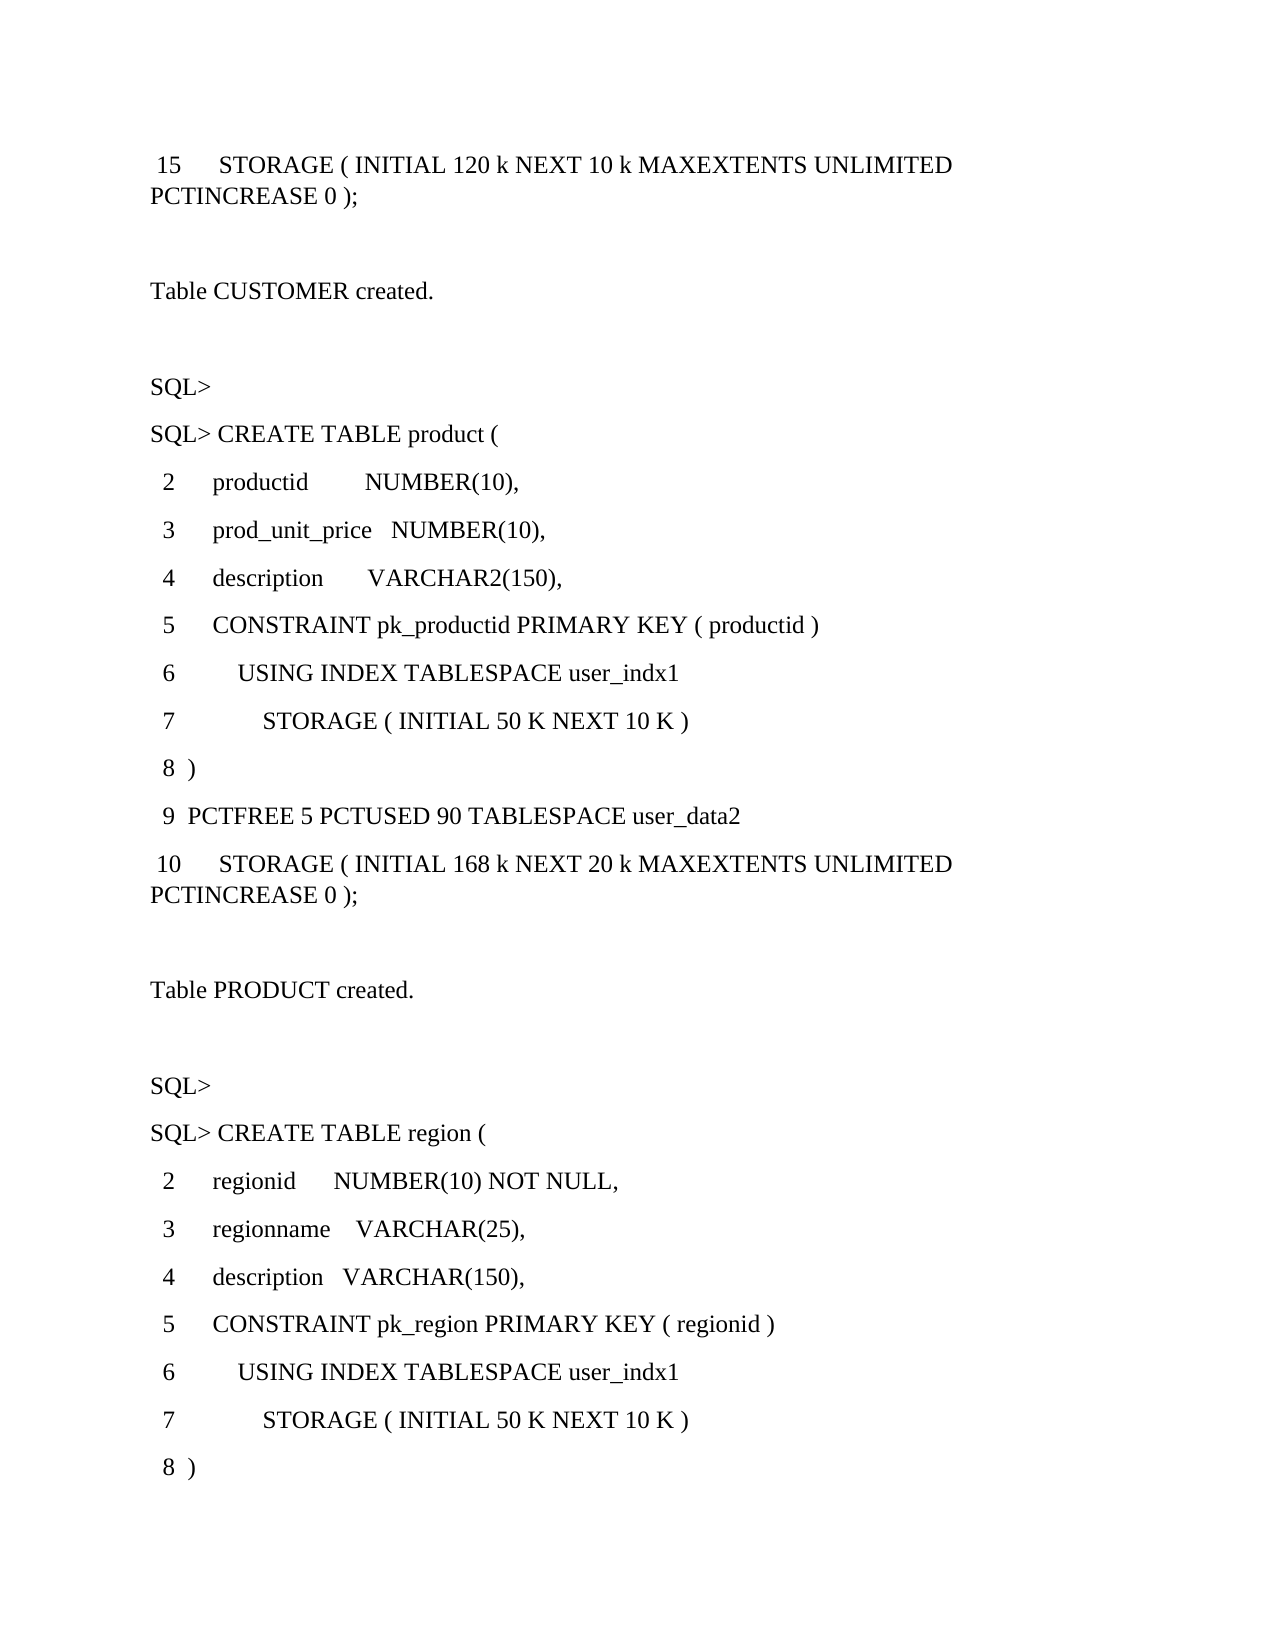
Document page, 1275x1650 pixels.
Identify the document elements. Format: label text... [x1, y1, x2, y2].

text 8 ) [150, 1452, 1125, 1481]
text SQL> [150, 1071, 1125, 1099]
text 4 description VARCHAR(150), [150, 1262, 1125, 1290]
text SQL> [150, 372, 1125, 401]
text 2 regionid NUMBER(10) NOT NULL, [150, 1166, 1125, 1195]
text Table CUSTOMER created. [150, 276, 1125, 305]
text 3 regionname VARCHAR(25), [150, 1214, 1125, 1243]
text 5 CONSTRAINT pk_region PRIMARY KEY ( regionid ) [150, 1309, 1125, 1338]
text 15 STORAGE ( INITIAL 120 k NEXT 10 k MAXEXTENTS UNLIMITED PCTINCREASE 0 ); [150, 150, 1125, 210]
text 9 PCTFREE 5 PCTUSED 90 TABLESPACE user_data2 [150, 801, 1125, 830]
text 6 USING INDEX TABLESPACE user_indx1 [150, 1357, 1125, 1386]
text 7 STORAGE ( INITIAL 50 K NEXT 10 K ) [150, 1405, 1125, 1433]
text 2 productid NUMBER(10), [150, 467, 1125, 496]
text SQL> CREATE TABLE region ( [150, 1118, 1125, 1147]
text 8 ) [150, 753, 1125, 782]
text 3 prod_unit_price NUMBER(10), [150, 515, 1125, 544]
text 10 STORAGE ( INITIAL 168 k NEXT 20 k MAXEXTENTS UNLIMITED PCTINCREASE 0 ); [150, 849, 1125, 909]
text 7 STORAGE ( INITIAL 50 K NEXT 10 K ) [150, 706, 1125, 734]
text 6 USING INDEX TABLESPACE user_indx1 [150, 658, 1125, 687]
text 5 CONSTRAINT pk_productid PRIMARY KEY ( productid ) [150, 610, 1125, 639]
text Table PRODUCT created. [150, 975, 1125, 1004]
text SQL> CREATE TABLE product ( [150, 419, 1125, 448]
text 4 description VARCHAR2(150), [150, 563, 1125, 591]
